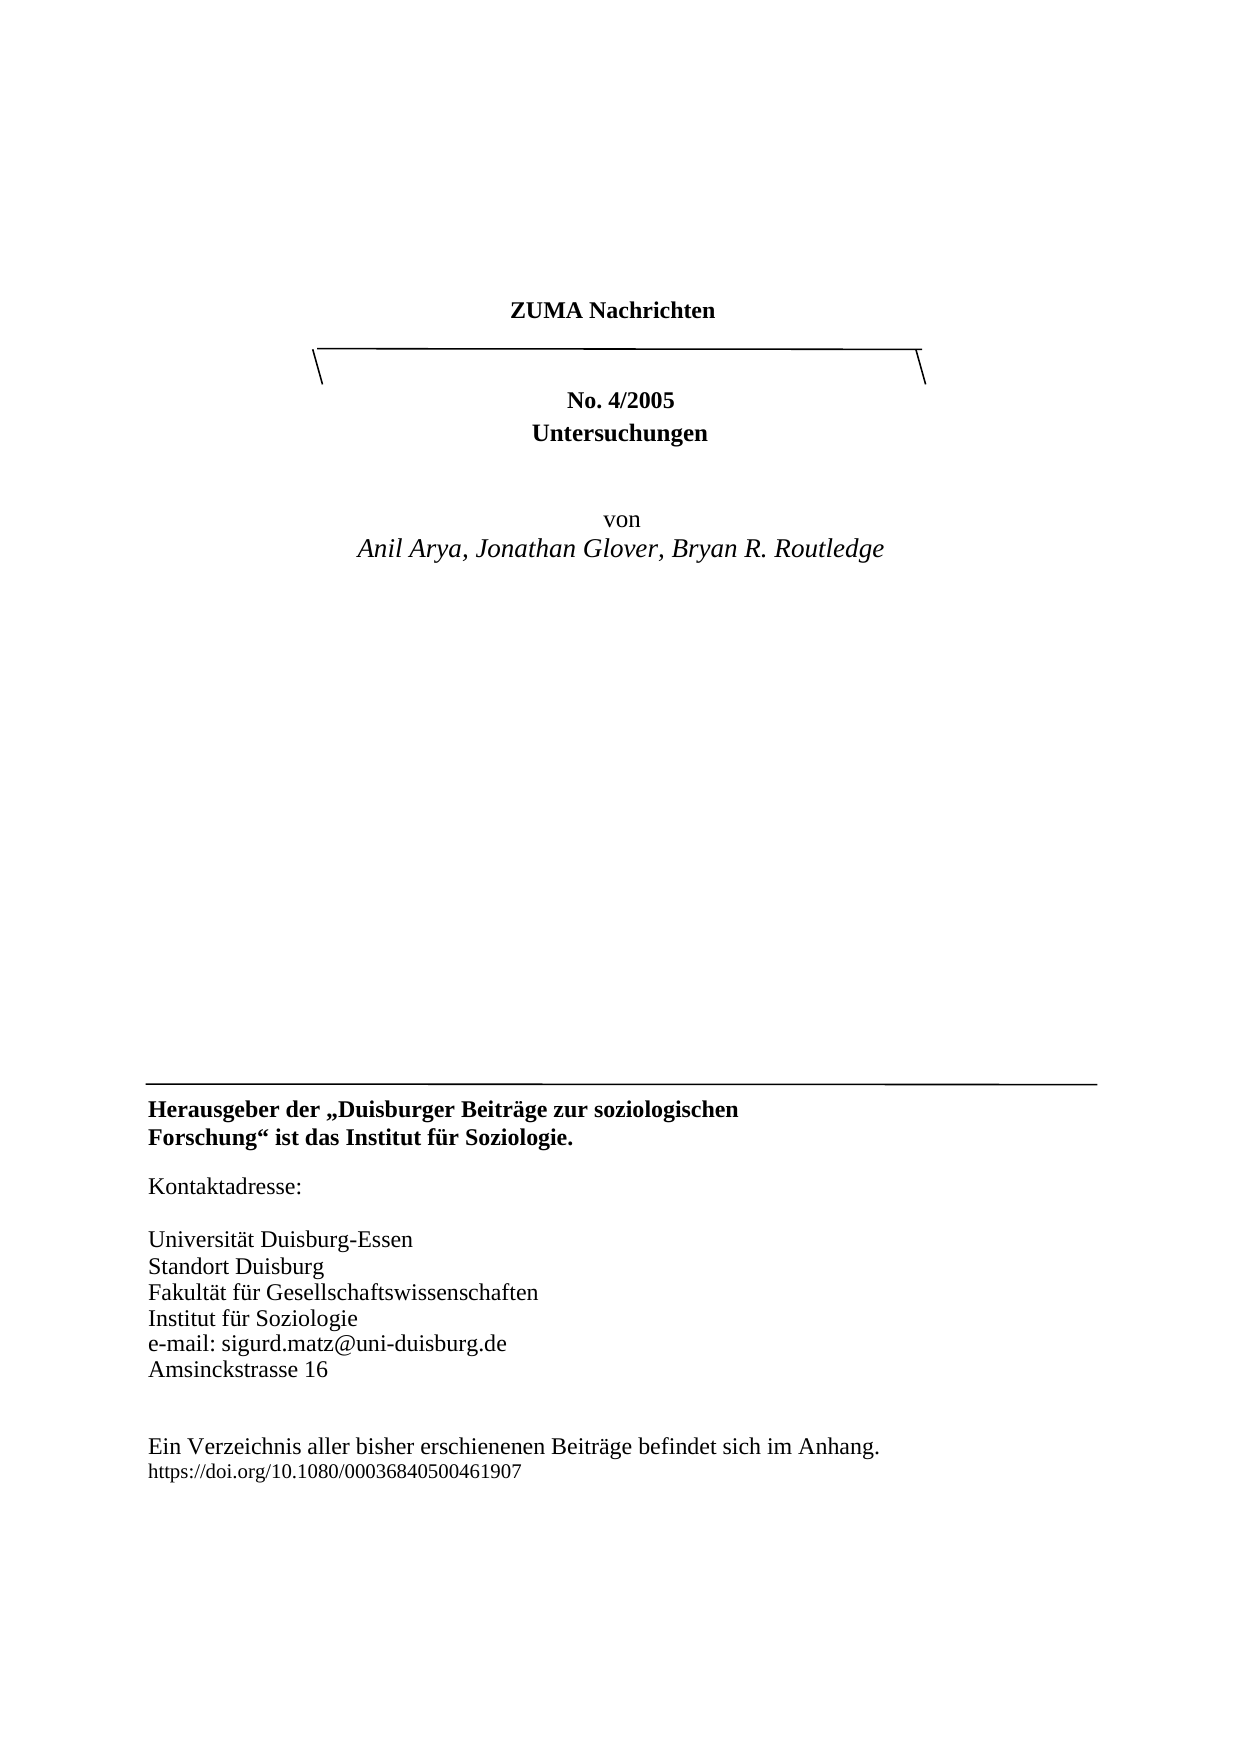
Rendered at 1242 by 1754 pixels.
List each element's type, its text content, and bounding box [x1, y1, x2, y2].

text Standort Duisburg [148, 1253, 1092, 1280]
text von [148, 504, 1096, 533]
text Amsinckstrasse 16 [148, 1357, 443, 1383]
text Institut für Soziologie [148, 1306, 1092, 1332]
text e-mail: sigurd.matz@uni-duisburg.de [148, 1332, 1092, 1357]
text Ein Verzeichnis aller bisher erschienenen Beiträge befindet sich im Anhang. [148, 1432, 1092, 1459]
text Anil Arya, Jonathan Glover, Bryan R. Routledge [148, 533, 1094, 564]
text https://doi.org/10.1080/00036840500461907 [148, 1459, 1092, 1483]
text Herausgeber der „Duisburger Beiträge zur soziologischen Forschung“ ist das Institut für Soziologie. [148, 1096, 837, 1150]
text Universität Duisburg-Essen [148, 1225, 1092, 1253]
text Untersuchungen [148, 418, 1092, 446]
text Kontaktadresse: [148, 1172, 1092, 1199]
text ZUMA Nachrichten [148, 297, 1077, 324]
text Fakultät für Gesellschaftswissenschaften [148, 1280, 1092, 1306]
text No. 4/2005 [148, 386, 1094, 414]
